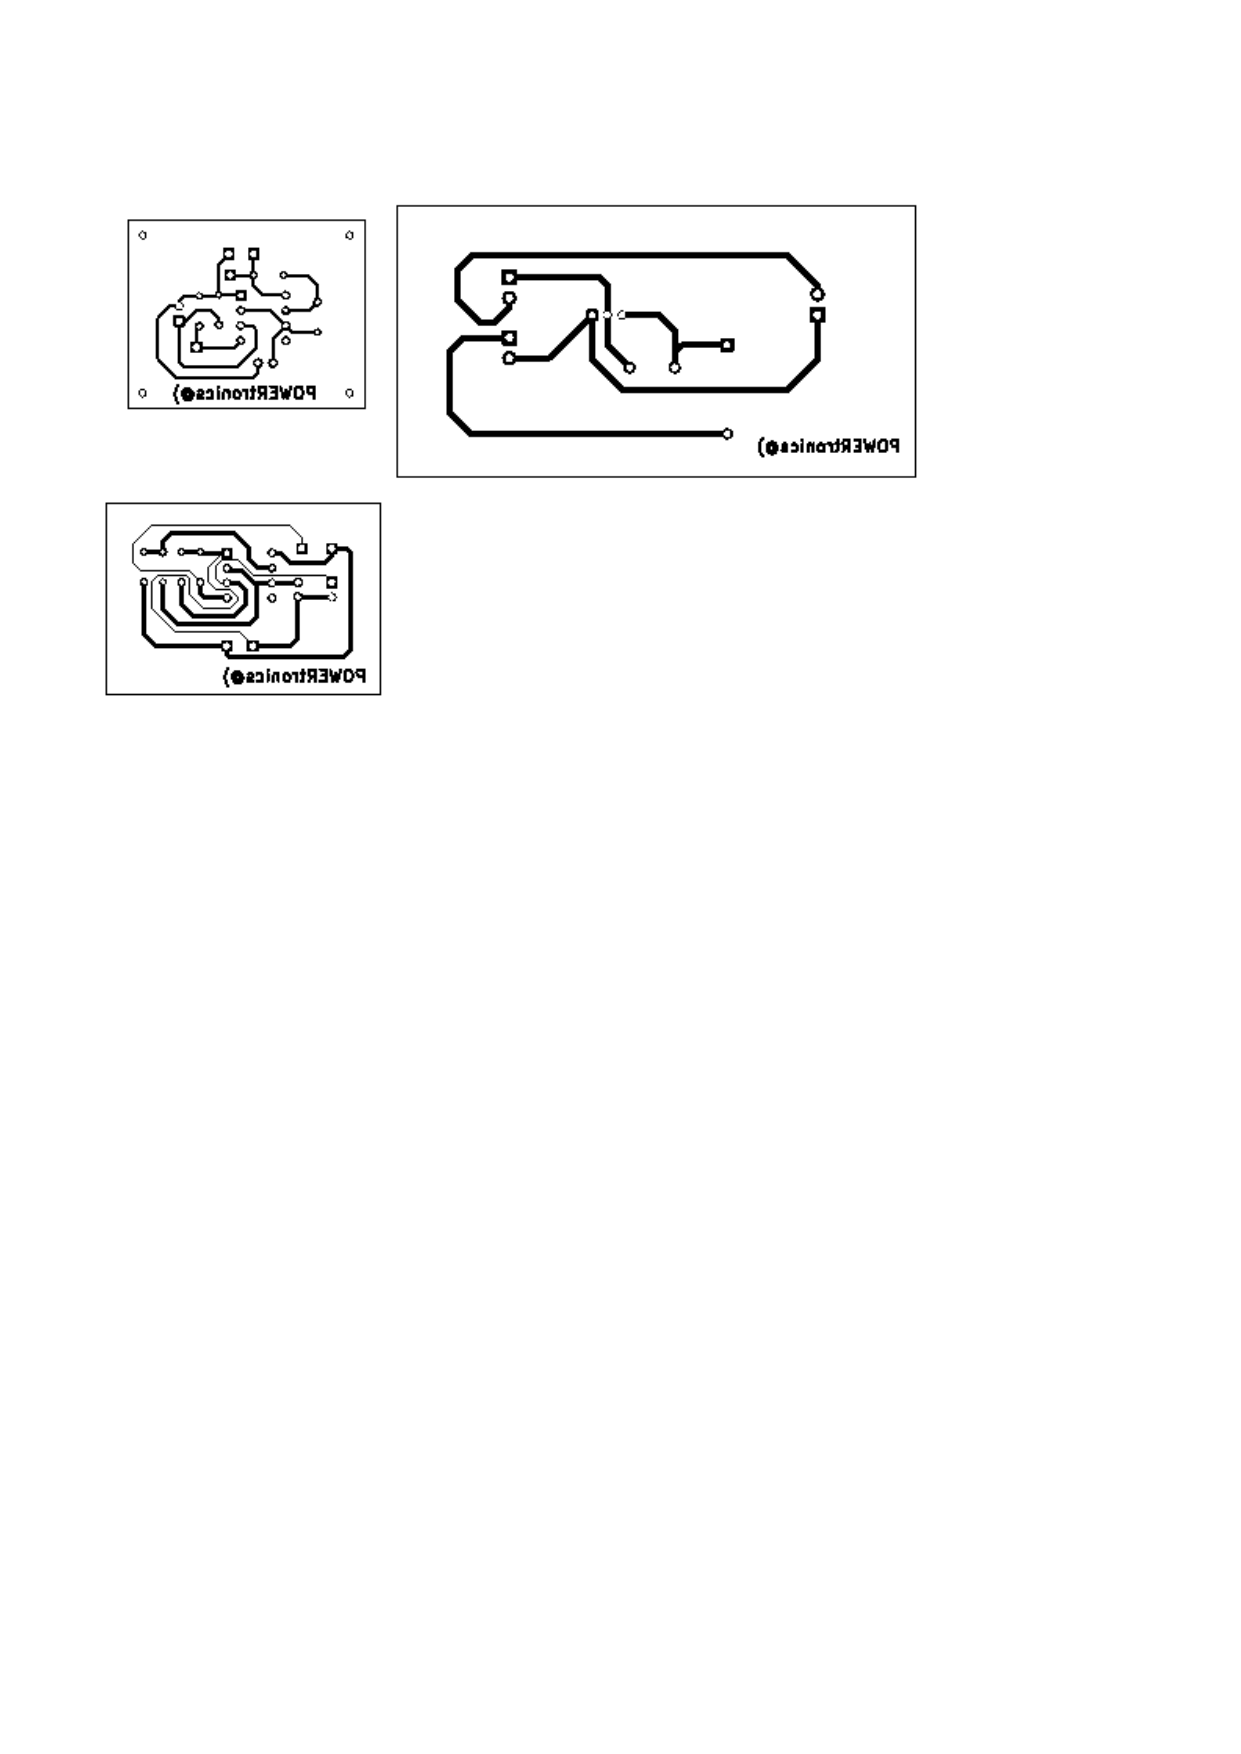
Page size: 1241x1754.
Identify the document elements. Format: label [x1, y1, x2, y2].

picture [98, 495, 393, 702]
picture [392, 196, 924, 487]
picture [120, 215, 369, 419]
